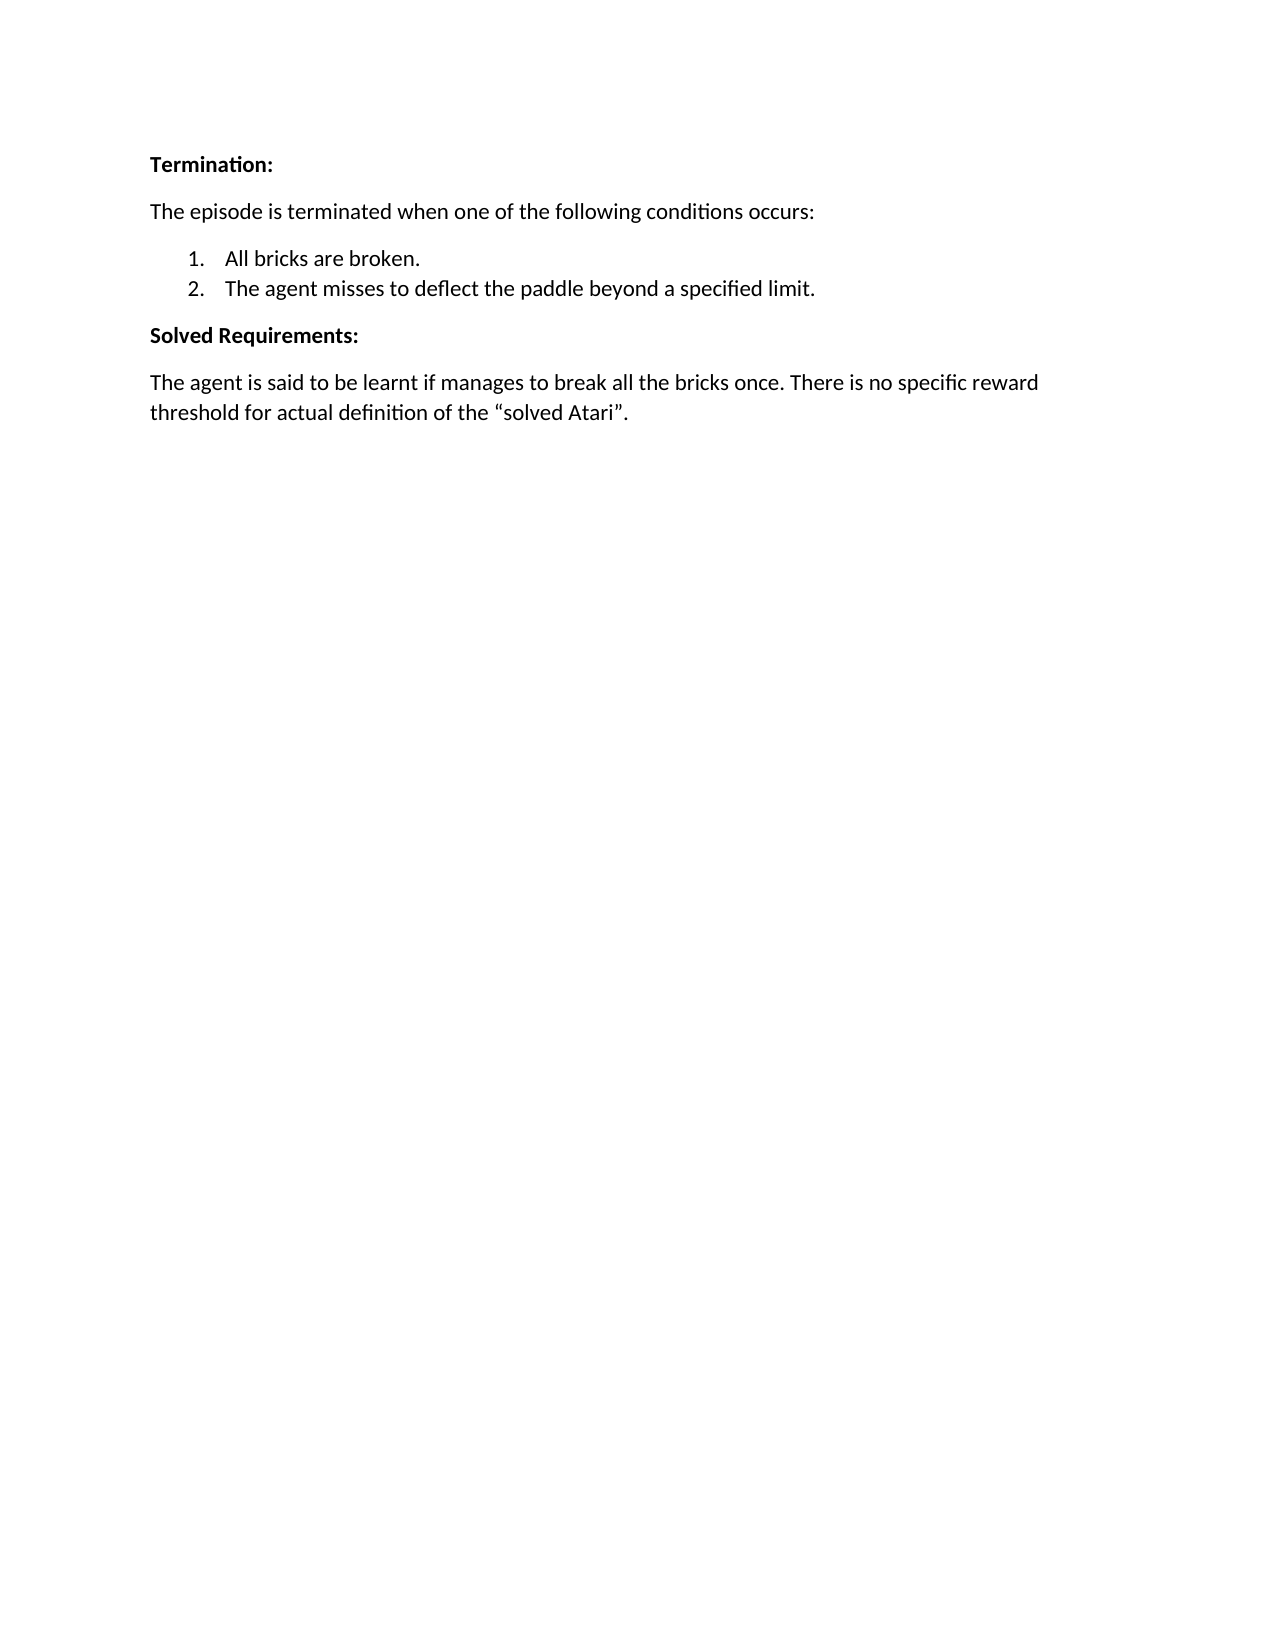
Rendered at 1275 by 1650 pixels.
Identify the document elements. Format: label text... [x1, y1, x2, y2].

text Solved Requirements: [150, 321, 1125, 349]
text The episode is terminated when one of the following conditions occurs: [150, 197, 1125, 225]
list All bricks are broken. [187, 244, 1125, 272]
list The agent misses to deflect the paddle beyond a specified limit. [187, 274, 1125, 302]
text The agent is said to be learnt if manages to break all the bricks once. There is no specific reward threshold for actual definition of the “solved Atari”. [150, 368, 1125, 426]
text Termination: [150, 150, 1125, 178]
